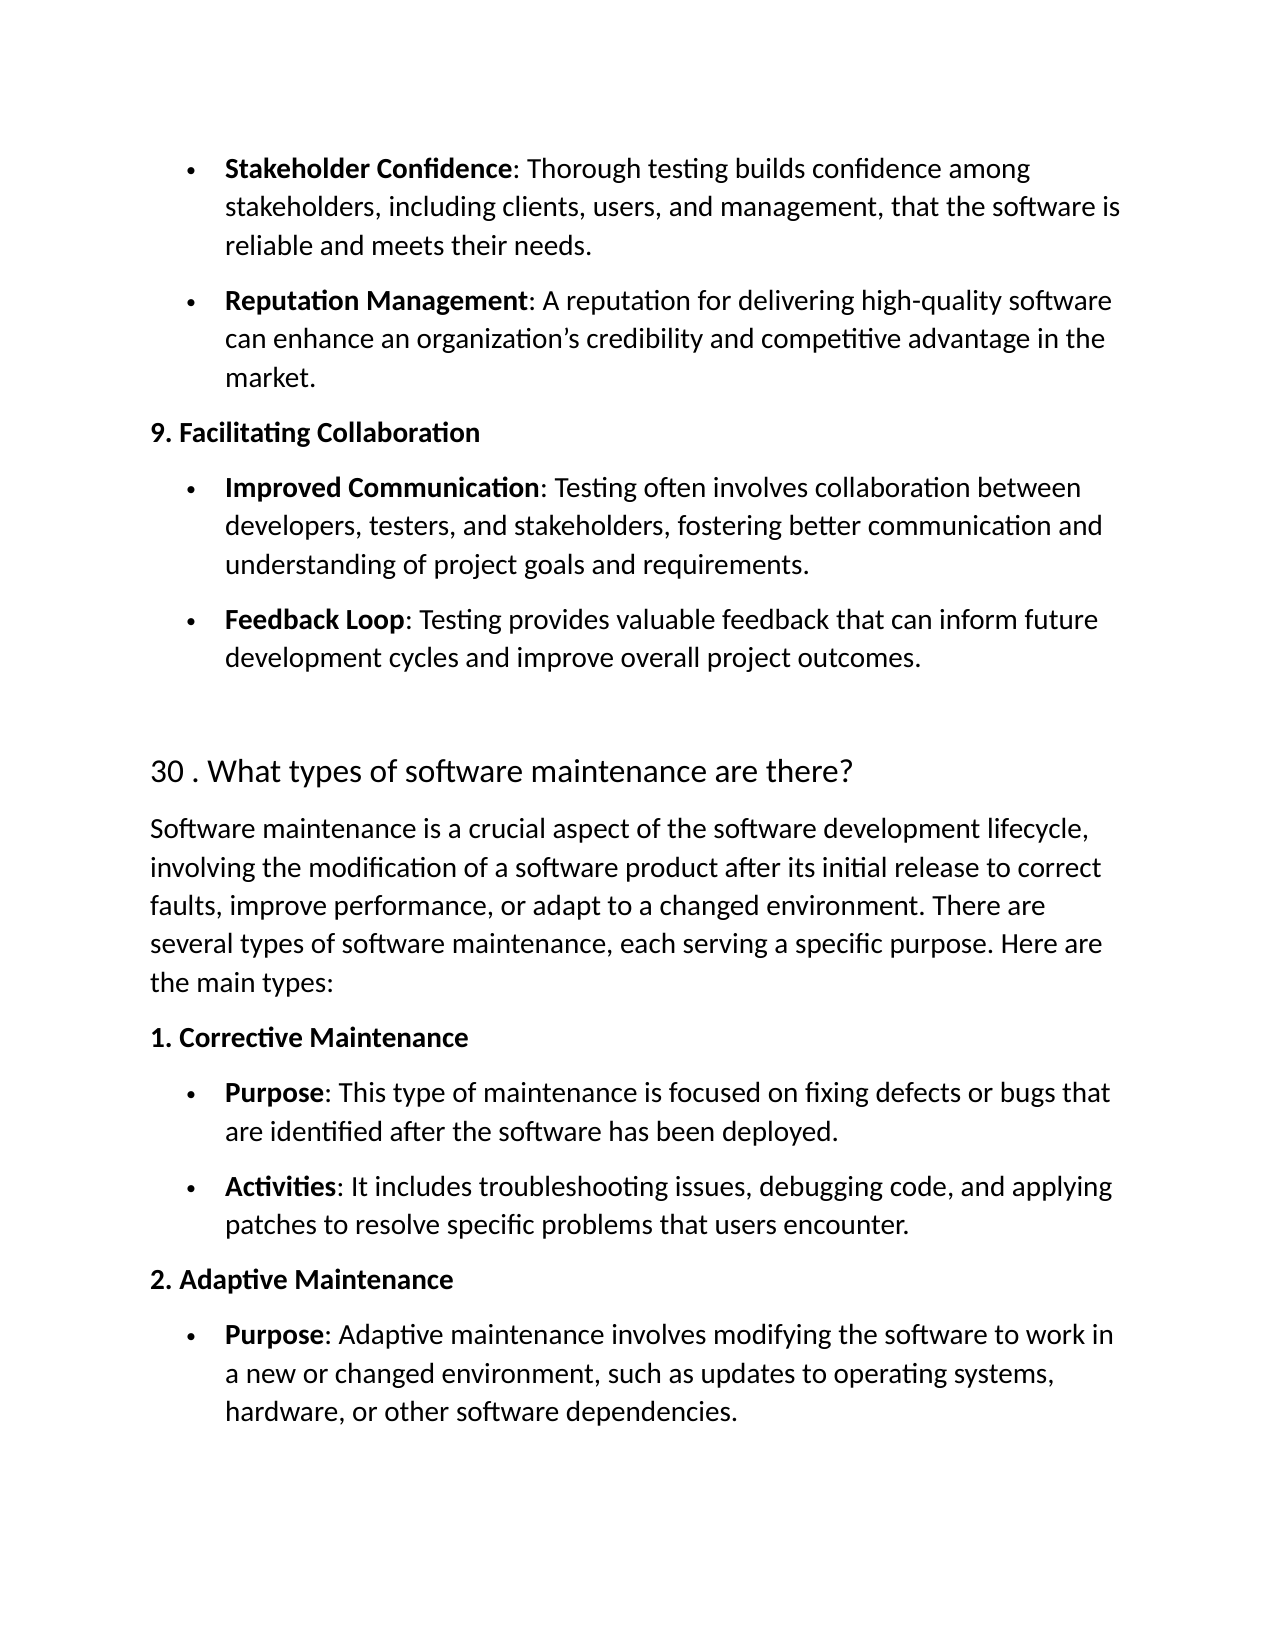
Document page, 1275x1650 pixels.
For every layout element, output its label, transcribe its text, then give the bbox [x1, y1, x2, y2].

list Improved Communication: Testing often involves collaboration between developers, testers, and stakeholders, fostering better communication and understanding of project goals and requirements. [187, 469, 1125, 582]
text 1. Corrective Maintenance [150, 1019, 1125, 1055]
text 30 . What types of software maintenance are there? [150, 750, 1125, 790]
list Reputation Management: A reputation for delivering high-quality software can enhance an organization’s credibility and competitive advantage in the market. [187, 282, 1125, 394]
list Stakeholder Confidence: Thorough testing builds confidence among stakeholders, including clients, users, and management, that the software is reliable and meets their needs. [187, 150, 1125, 262]
list Purpose: Adaptive maintenance involves modifying the software to work in a new or changed environment, such as updates to operating systems, hardware, or other software dependencies. [187, 1316, 1125, 1429]
list Purpose: This type of maintenance is focused on fixing defects or bugs that are identified after the software has been deployed. [187, 1074, 1125, 1148]
list Activities: It includes troubleshooting issues, debugging code, and applying patches to resolve specific problems that users encounter. [187, 1168, 1125, 1242]
text 9. Facilitating Collaboration [150, 414, 1125, 449]
list Feedback Loop: Testing provides valuable feedback that can inform future development cycles and improve overall project outcomes. [187, 601, 1125, 675]
text 2. Adaptive Maintenance [150, 1261, 1125, 1297]
text Software maintenance is a crucial aspect of the software development lifecycle, involving the modification of a software product after its initial release to correct faults, improve performance, or adapt to a changed environment. There are several types of software maintenance, each serving a specific purpose. Here are the main types: [150, 810, 1125, 1000]
